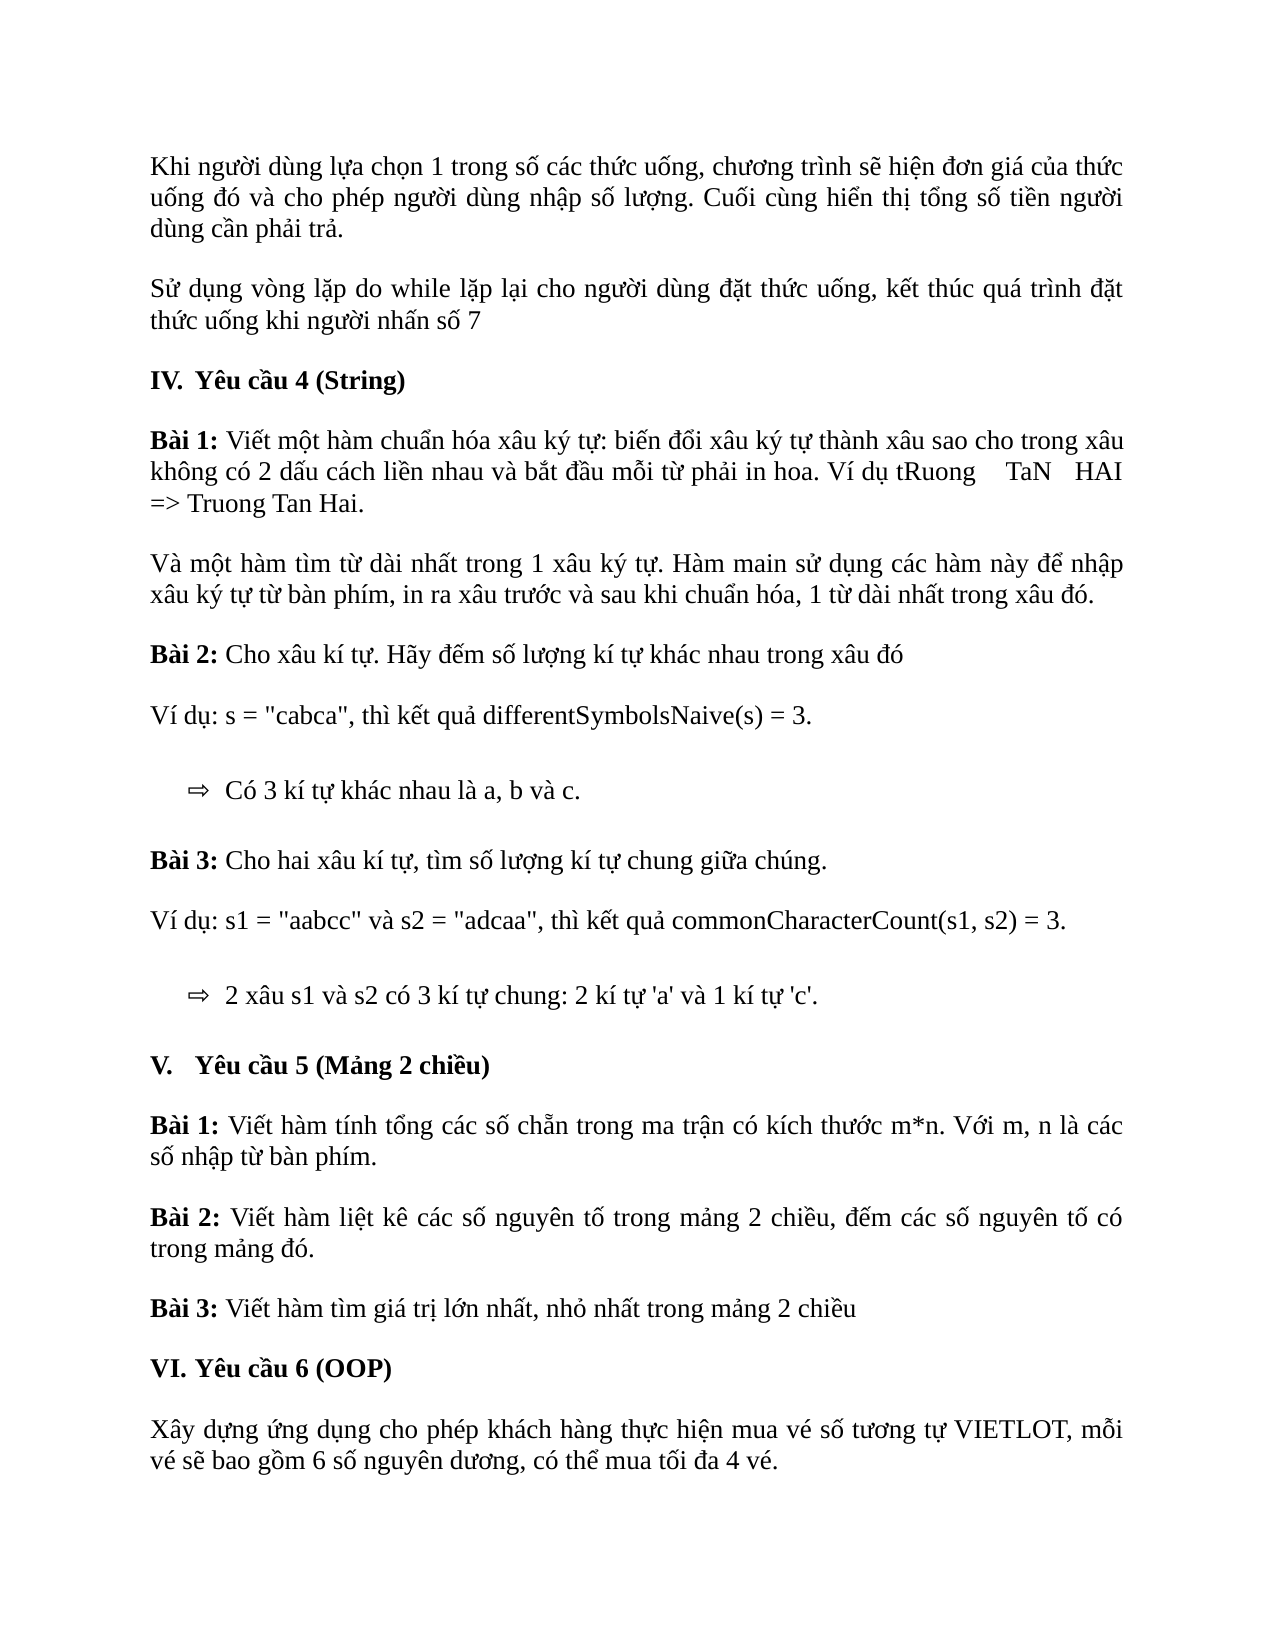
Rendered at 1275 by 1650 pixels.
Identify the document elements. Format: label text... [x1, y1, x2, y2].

subtitle Bài 3: Cho hai xâu kí tự, tìm số lượng kí tự chung giữa chúng. [150, 844, 1125, 875]
subtitle Ví dụ: s1 = "aabcc" và s2 = "adcaa", thì kết quả commonCharacterCount(s1, s2) = 3. [150, 904, 1125, 935]
subtitle Bài 3: Viết hàm tìm giá trị lớn nhất, nhỏ nhất trong mảng 2 chiều [150, 1292, 1125, 1323]
subtitle Ví dụ: s = "cabca", thì kết quả differentSymbolsNaive(s) = 3. [150, 699, 1125, 730]
subtitle Sử dụng vòng lặp do while lặp lại cho người dùng đặt thức uống, kết thúc quá trình đặt thức uống khi người nhấn số 7 [150, 273, 1125, 335]
subtitle Bài 1: Viết một hàm chuẩn hóa xâu ký tự: biến đổi xâu ký tự thành xâu sao cho trong xâu không có 2 dấu cách liền nhau và bắt đầu mỗi từ phải in hoa. Ví dụ tRuong TaN HAI => Truong Tan Hai. [150, 424, 1125, 518]
subtitle Yêu cầu 4 (String) [150, 364, 1125, 395]
subtitle Khi người dùng lựa chọn 1 trong số các thức uống, chương trình sẽ hiện đơn giá của thức uống đó và cho phép người dùng nhập số lượng. Cuối cùng hiển thị tổng số tiền người dùng cần phải trả. [150, 150, 1125, 243]
subtitle Có 3 kí tự khác nhau là a, b và c. [187, 759, 1125, 814]
subtitle Yêu cầu 5 (Mảng 2 chiều) [150, 1049, 1125, 1080]
subtitle 2 xâu s1 và s2 có 3 kí tự chung: 2 kí tự 'a' và 1 kí tự 'c'. [187, 964, 1125, 1020]
subtitle Bài 2: Cho xâu kí tự. Hãy đếm số lượng kí tự khác nhau trong xâu đó [150, 638, 1125, 669]
subtitle Yêu cầu 6 (OOP) [150, 1353, 1125, 1384]
subtitle Bài 2: Viết hàm liệt kê các số nguyên tố trong mảng 2 chiều, đếm các số nguyên tố có trong mảng đó. [150, 1201, 1125, 1263]
subtitle Xây dựng ứng dụng cho phép khách hàng thực hiện mua vé số tương tự VIETLOT, mỗi vé sẽ bao gồm 6 số nguyên dương, có thể mua tối đa 4 vé. [150, 1413, 1125, 1475]
subtitle Bài 1: Viết hàm tính tổng các số chẵn trong ma trận có kích thước m*n. Với m, n là các số nhập từ bàn phím. [150, 1109, 1125, 1172]
subtitle Và một hàm tìm từ dài nhất trong 1 xâu ký tự. Hàm main sử dụng các hàm này để nhập xâu ký tự từ bàn phím, in ra xâu trước và sau khi chuẩn hóa, 1 từ dài nhất trong xâu đó. [150, 547, 1125, 609]
